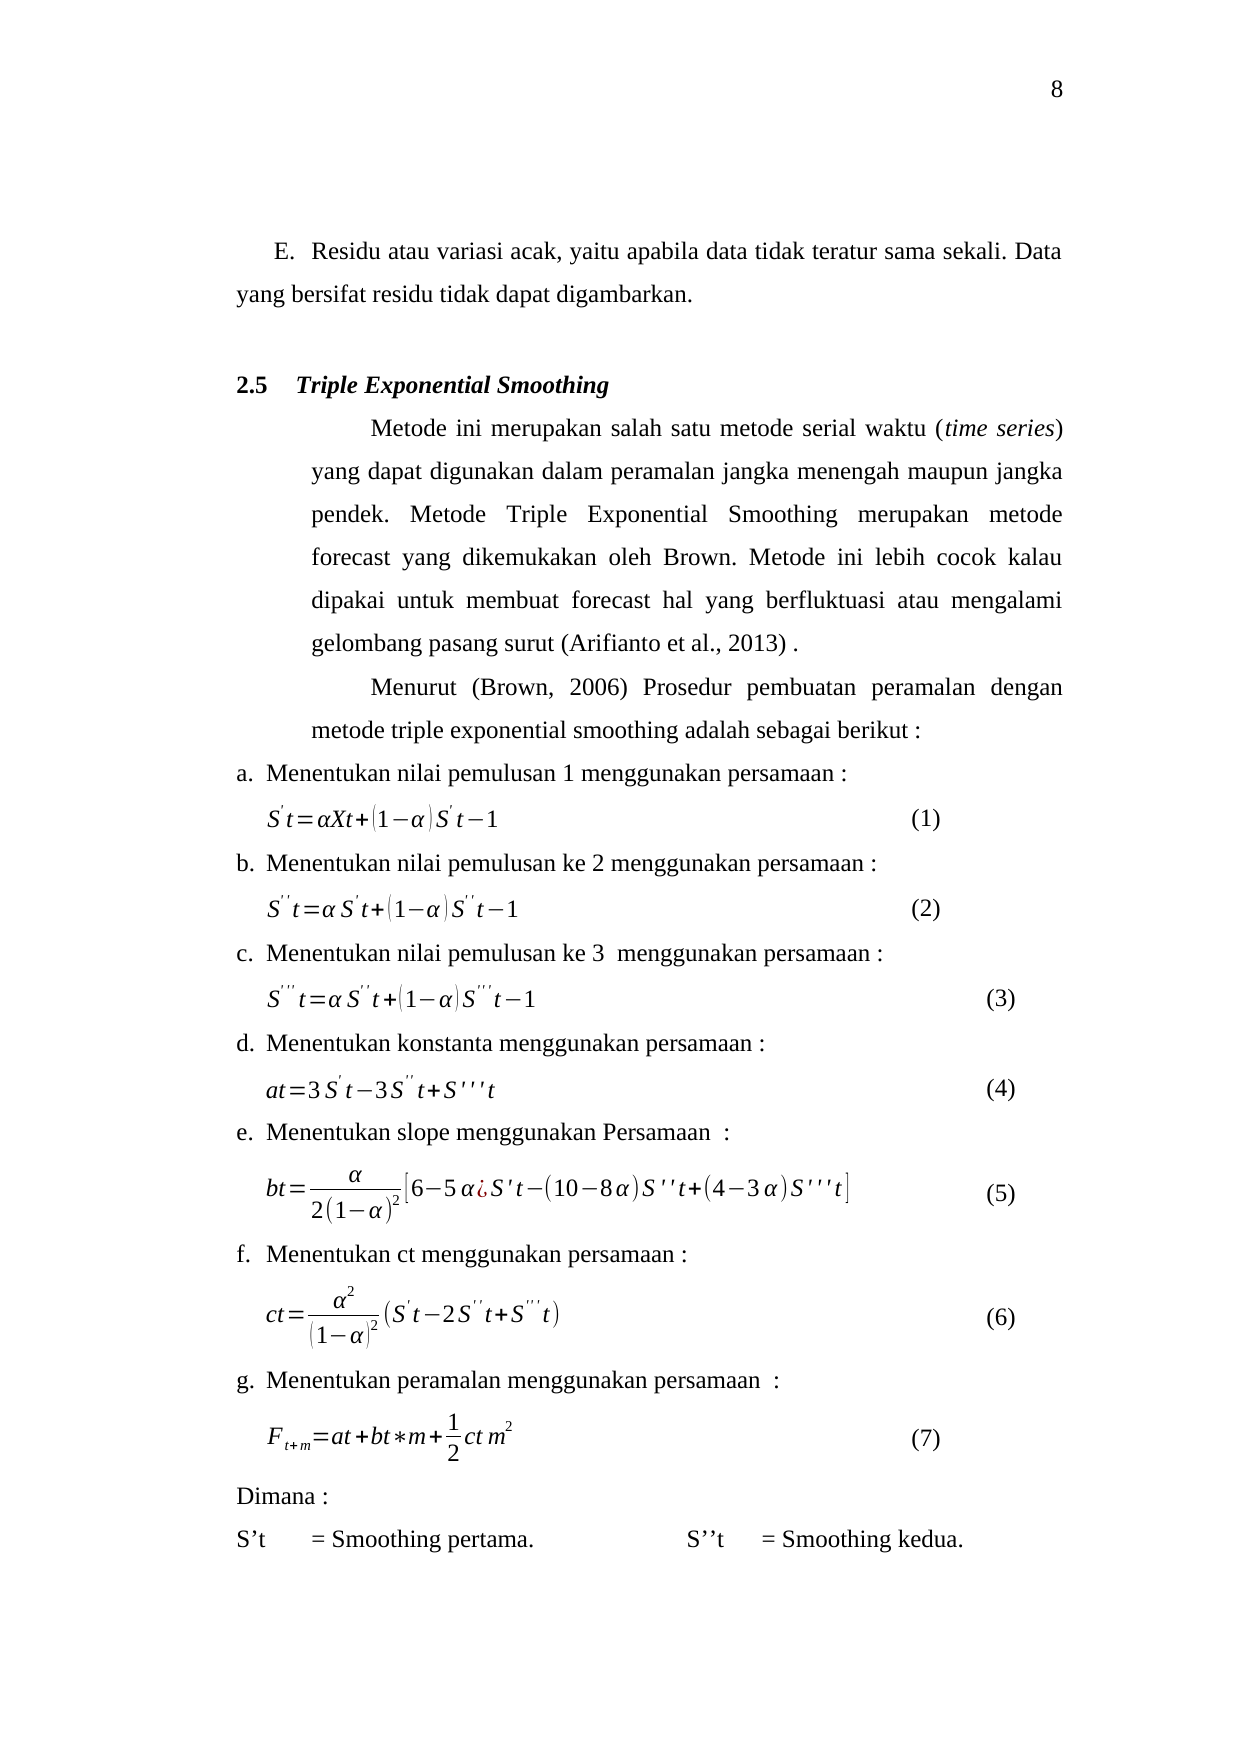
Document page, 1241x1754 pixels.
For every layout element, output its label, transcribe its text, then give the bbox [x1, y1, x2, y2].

text S’’t = Smoothing kedua. [686, 1524, 1063, 1553]
list Menentukan nilai pemulusan 1 menggunakan persamaan : [236, 758, 1063, 787]
list Menentukan slope menggunakan Persamaan : [236, 1117, 1063, 1146]
list Menentukan konstanta menggunakan persamaan : [236, 1028, 1063, 1057]
list Menentukan nilai pemulusan ke 2 menggunakan persamaan : [236, 848, 1063, 877]
list (1) [266, 801, 1063, 834]
list (2) [266, 891, 1063, 924]
text Dimana : [236, 1481, 1063, 1510]
text Metode ini merupakan salah satu metode serial waktu (time series) yang dapat digunakan dalam peramalan jangka menengah maupun jangka pendek. Metode Triple Exponential Smoothing merupakan metode forecast yang dikemukakan oleh Brown. Metode ini lebih cocok kalau dipakai untuk membuat forecast hal yang berfluktuasi atau mengalami gelombang pasang surut (Arifianto et al., 2013) . [311, 413, 1063, 657]
list Menentukan ct menggunakan persamaan : [236, 1239, 1063, 1268]
list (3) [266, 981, 1063, 1014]
list (6) [266, 1282, 1063, 1351]
list Triple Exponential Smoothing [236, 370, 1063, 398]
list (4) [266, 1072, 1063, 1103]
list (7) [266, 1408, 1063, 1467]
list (5) [266, 1160, 1063, 1224]
list Residu atau variasi acak, yaitu apabila data tidak teratur sama sekali. Data yang bersifat residu tidak dapat digambarkan. [236, 236, 1063, 308]
list Menentukan peramalan menggunakan persamaan : [236, 1365, 1063, 1394]
text Menurut (Brown, 2006) Prosedur pembuatan peramalan dengan metode triple exponential smoothing adalah sebagai berikut : [311, 672, 1063, 743]
text S’t = Smoothing pertama. [236, 1524, 613, 1553]
list Menentukan nilai pemulusan ke 3 menggunakan persamaan : [236, 938, 1063, 967]
